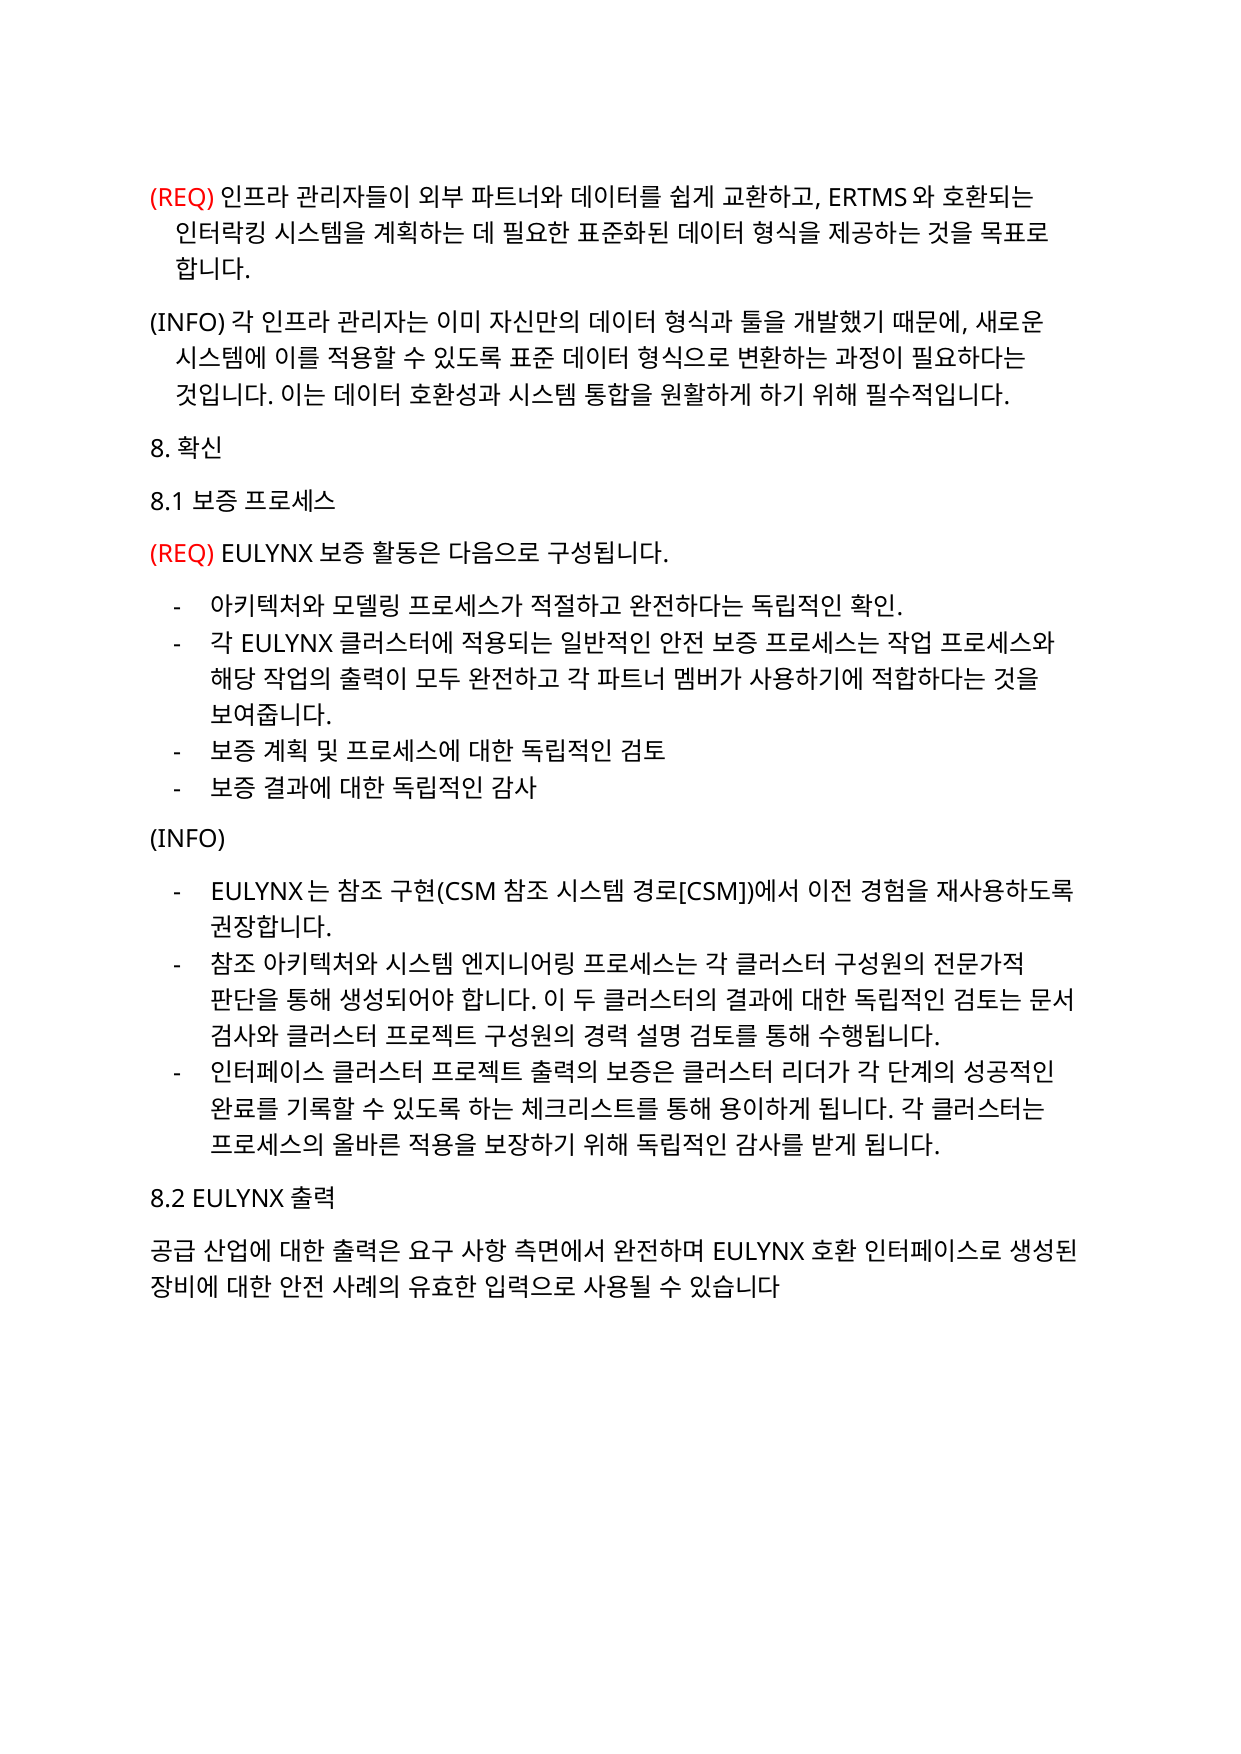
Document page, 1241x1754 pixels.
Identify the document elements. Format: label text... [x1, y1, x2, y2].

list 보증 계획 및 프로세스에 대한 독립적인 검토 [173, 732, 1090, 768]
list 각 EULYNX 클러스터에 적용되는 일반적인 안전 보증 프로세스는 작업 프로세스와 해당 작업의 출력이 모두 완전하고 각 파트너 멤버가 사용하기에 적합하다는 것을 보여줍니다. [173, 623, 1090, 732]
list EULYNX는 참조 구현(CSM 참조 시스템 경로[CSM])에서 이전 경험을 재사용하도록 권장합니다. [173, 872, 1090, 944]
text (REQ) EULYNX 보증 활동은 다음으로 구성됩니다. [150, 534, 1090, 570]
text (INFO) [150, 821, 1090, 855]
list 아키텍처와 모델링 프로세스가 적절하고 완전하다는 독립적인 확인. [173, 587, 1090, 623]
text (REQ) 인프라 관리자들이 외부 파트너와 데이터를 쉽게 교환하고, ERTMS와 호환되는 인터락킹 시스템을 계획하는 데 필요한 표준화된 데이터 형식을 제공하는 것을 목표로 합니다. [150, 177, 1090, 286]
list 인터페이스 클러스터 프로젝트 출력의 보증은 클러스터 리더가 각 단계의 성공적인 완료를 기록할 수 있도록 하는 체크리스트를 통해 용이하게 됩니다. 각 클러스터는 프로세스의 올바른 적용을 보장하기 위해 독립적인 감사를 받게 됩니다. [173, 1053, 1090, 1162]
text 8.2 EULYNX 출력 [150, 1178, 1090, 1214]
list 보증 결과에 대한 독립적인 감사 [173, 768, 1090, 804]
text 공급 산업에 대한 출력은 요구 사항 측면에서 완전하며 EULYNX 호환 인터페이스로 생성된 장비에 대한 안전 사례의 유효한 입력으로 사용될 수 있습니다 [150, 1231, 1090, 1304]
list 참조 아키텍처와 시스템 엔지니어링 프로세스는 각 클러스터 구성원의 전문가적 판단을 통해 생성되어야 합니다. 이 두 클러스터의 결과에 대한 독립적인 검토는 문서 검사와 클러스터 프로젝트 구성원의 경력 설명 검토를 통해 수행됩니다. [173, 944, 1090, 1053]
text 8.1 보증 프로세스 [150, 481, 1090, 517]
text 8. 확신 [150, 428, 1090, 464]
text (INFO) 각 인프라 관리자는 이미 자신만의 데이터 형식과 툴을 개발했기 때문에, 새로운 시스템에 이를 적용할 수 있도록 표준 데이터 형식으로 변환하는 과정이 필요하다는 것입니다. 이는 데이터 호환성과 시스템 통합을 원활하게 하기 위해 필수적입니다. [150, 303, 1090, 411]
